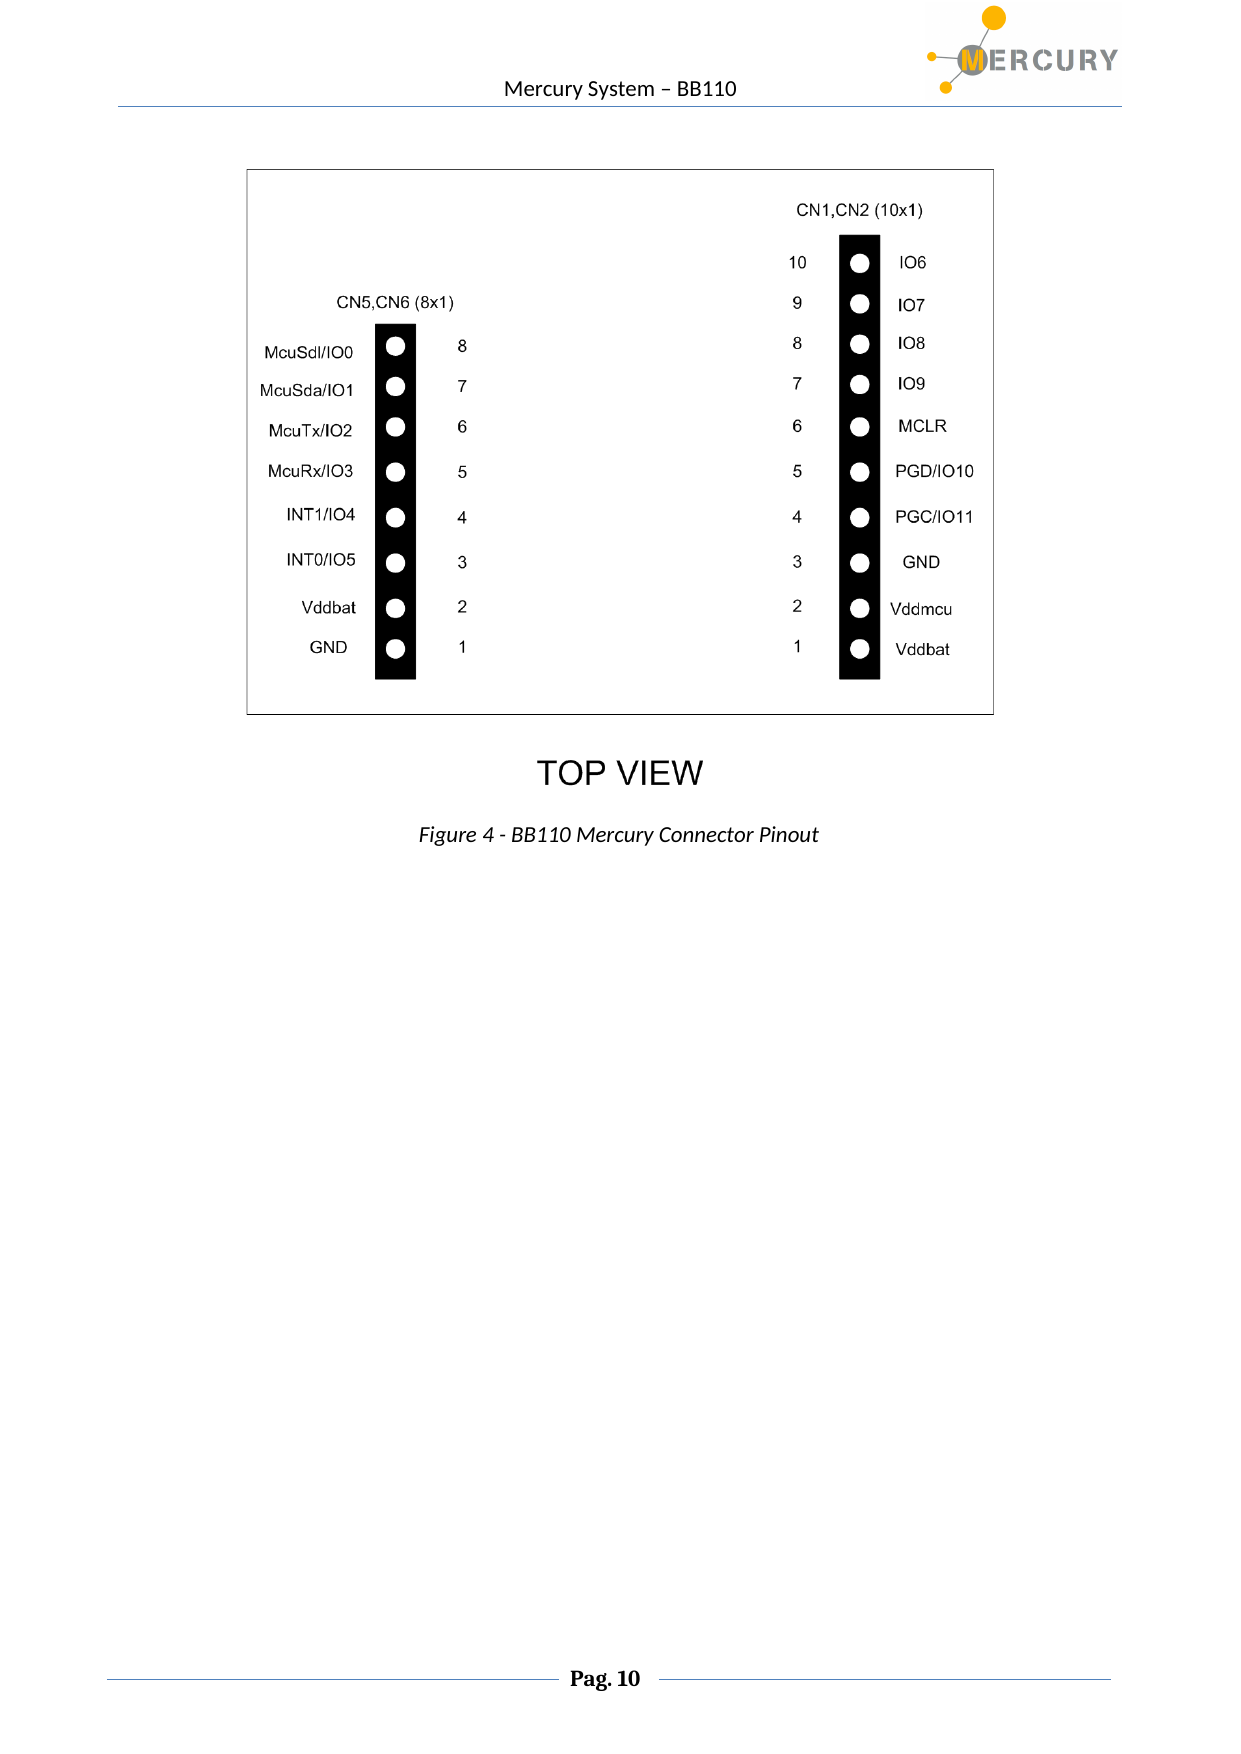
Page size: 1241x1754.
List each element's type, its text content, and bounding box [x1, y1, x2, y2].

text Figure 4 - BB110 Mercury Connector Pinout [118, 820, 1122, 848]
picture [925, 2, 1122, 101]
picture [246, 169, 994, 795]
